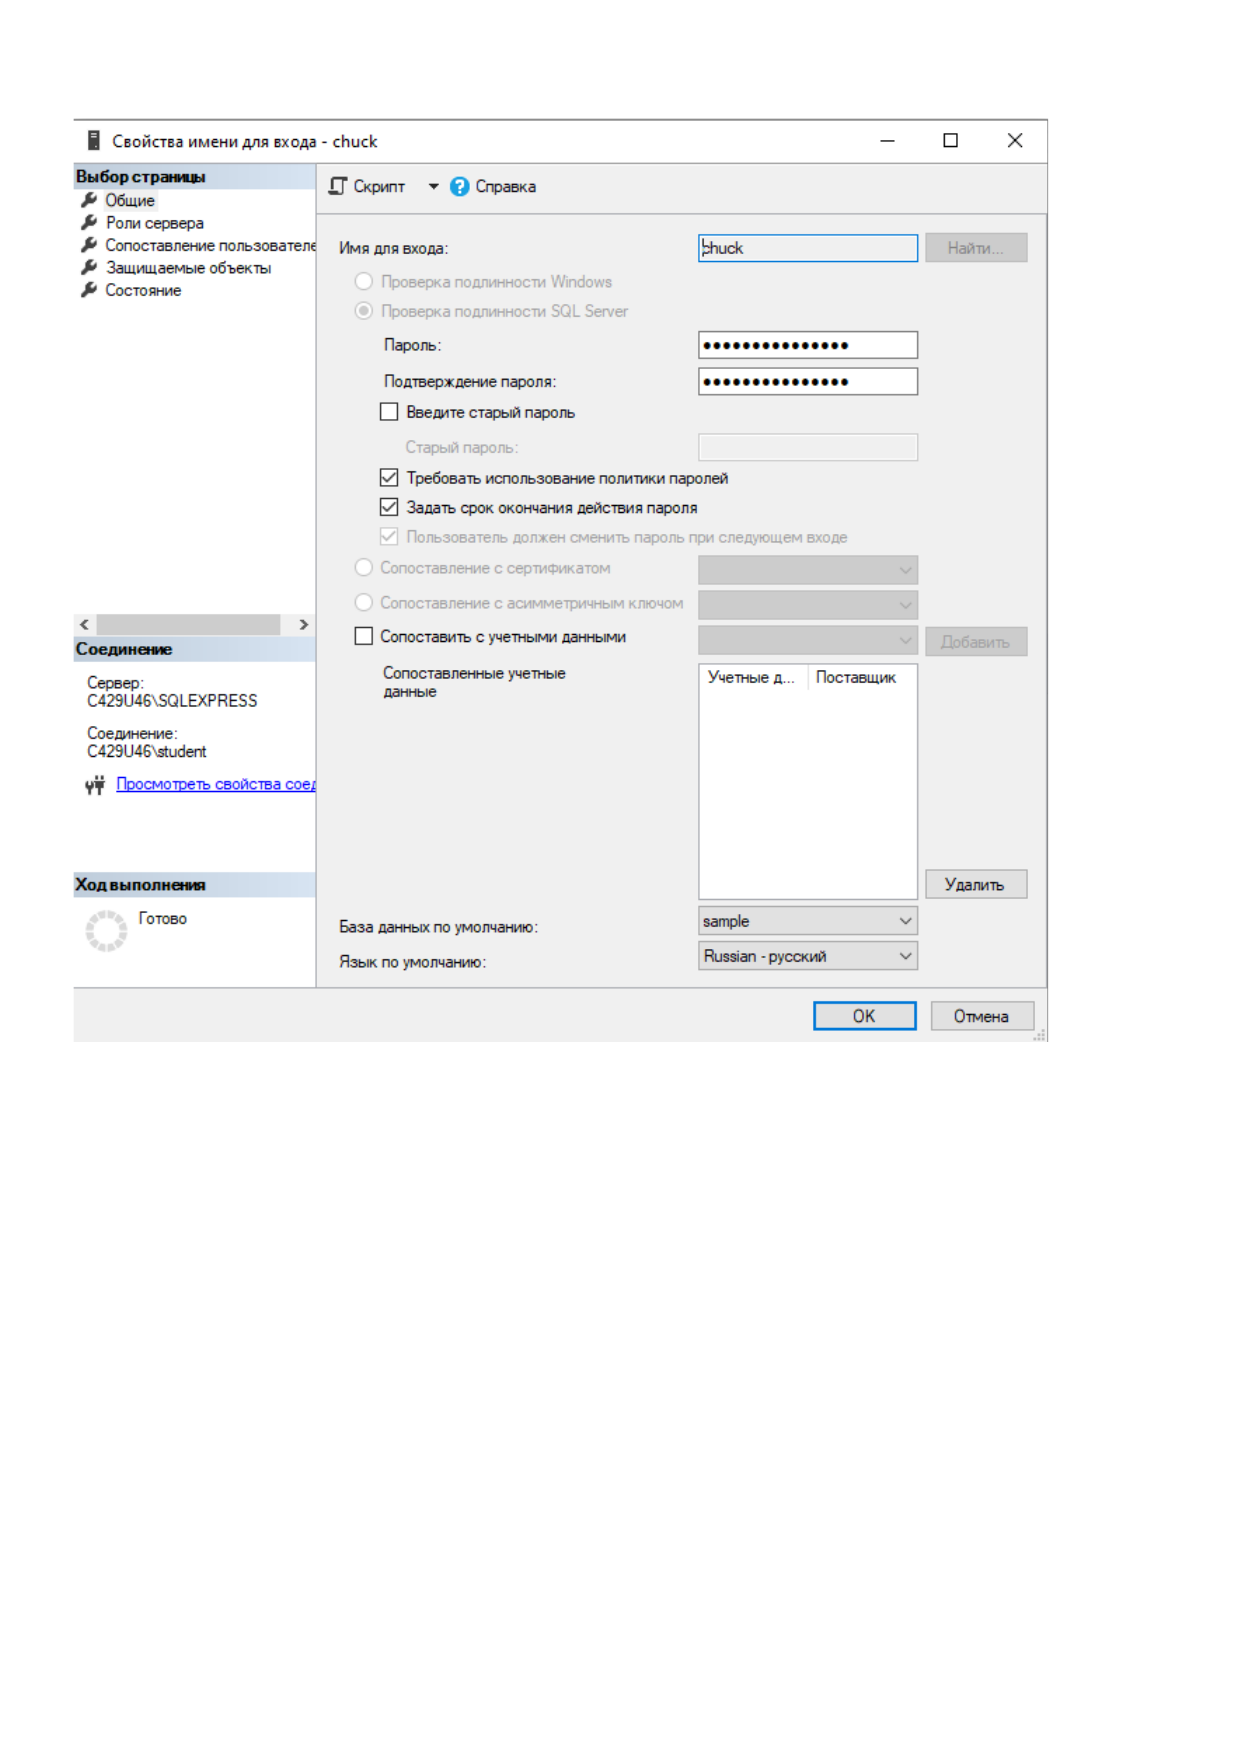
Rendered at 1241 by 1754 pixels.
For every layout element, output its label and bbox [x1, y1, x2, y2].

picture [73, 118, 1049, 1042]
